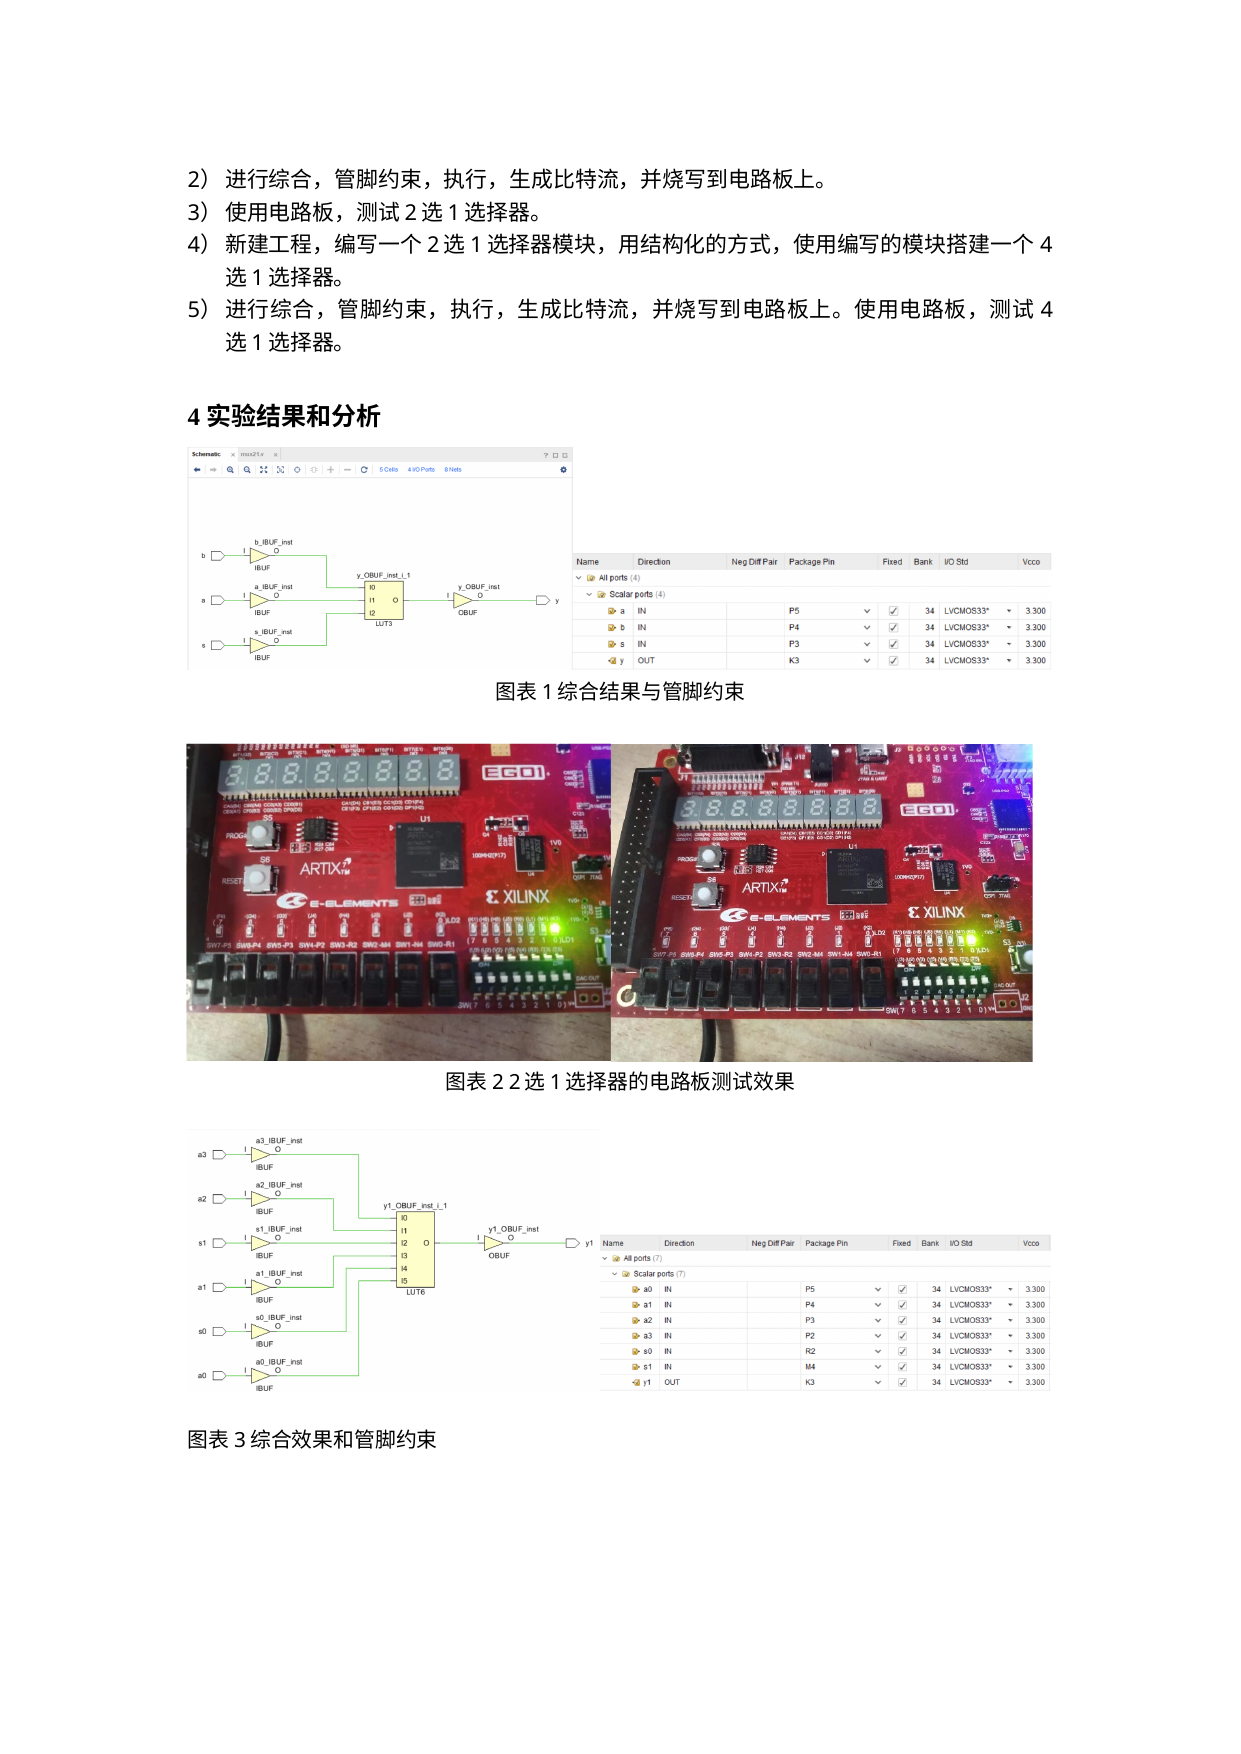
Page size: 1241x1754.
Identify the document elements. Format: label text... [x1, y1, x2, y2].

text 图表 2 2选1选择器的电路板测试效果 [187, 1064, 1053, 1097]
list 进行综合，管脚约束，执行，生成比特流，并烧写到电路板上。使用电路板，测试4选1选择器。 [187, 292, 1053, 357]
picture [187, 1129, 1051, 1391]
text 图表 3综合效果和管脚约束 [187, 1422, 1053, 1454]
list 使用电路板，测试2选1选择器。 [187, 194, 1053, 227]
picture [187, 744, 1033, 1062]
text 4 实验结果和分析 [187, 382, 1053, 447]
text 图表 1综合结果与管脚约束 [187, 674, 1053, 707]
picture [187, 447, 1052, 670]
list 新建工程，编写一个2选1选择器模块，用结构化的方式，使用编写的模块搭建一个4选1选择器。 [187, 227, 1053, 292]
list 进行综合，管脚约束，执行，生成比特流，并烧写到电路板上。 [187, 162, 1053, 194]
